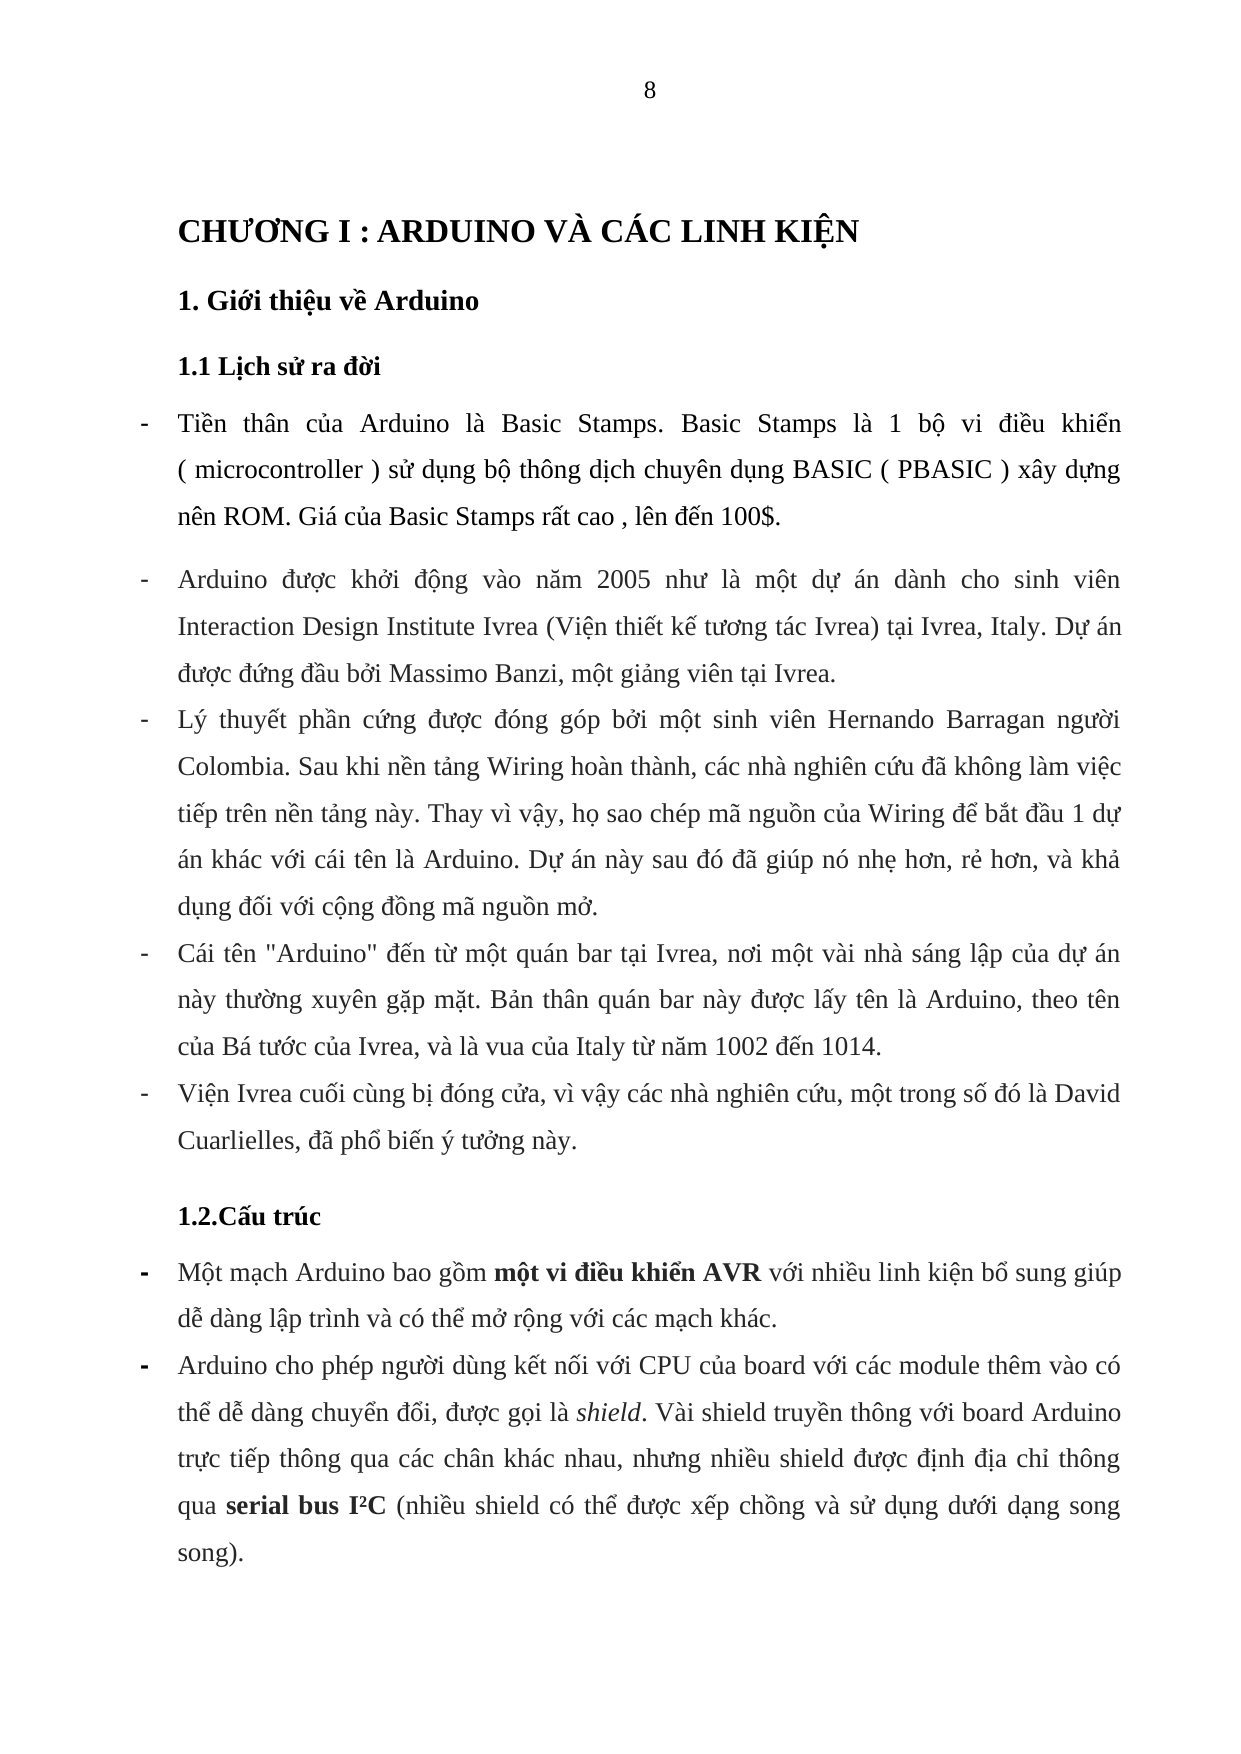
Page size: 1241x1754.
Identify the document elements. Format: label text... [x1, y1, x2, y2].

subtitle 1.1 Lịch sử ra đời [177, 350, 1122, 382]
subtitle CHƯƠNG I : ARDUINO VÀ CÁC LINH KIỆN [177, 211, 1122, 249]
list Tiền thân của Arduino là Basic Stamps. Basic Stamps là 1 bộ vi điều khiển ( microcontroller ) sử dụng bộ thông dịch chuyên dụng BASIC ( PBASIC ) xây dựng nên ROM. Giá của Basic Stamps rất cao , lên đến 100$. [140, 407, 1122, 531]
list Arduino được khởi động vào năm 2005 như là một dự án dành cho sinh viên Interaction Design Institute Ivrea (Viện thiết kế tương tác Ivrea) tại Ivrea, Italy. Dự án được đứng đầu bởi Massimo Banzi, một giảng viên tại Ivrea. [140, 563, 1122, 688]
list Lý thuyết phần cứng được đóng góp bởi một sinh viên Hernando Barragan người Colombia. Sau khi nền tảng Wiring hoàn thành, các nhà nghiên cứu đã không làm việc tiếp trên nền tảng này. Thay vì vậy, họ sao chép mã nguồn của Wiring để bắt đầu 1 dự án khác với cái tên là Arduino. Dự án này sau đó đã giúp nó nhẹ hơn, rẻ hơn, và khả dụng đối với cộng đồng mã nguồn mở. [140, 703, 1122, 921]
list Arduino cho phép người dùng kết nối với CPU của board với các module thêm vào có thể dễ dàng chuyển đổi, được gọi là shield. Vài shield truyền thông với board Arduino trực tiếp thông qua các chân khác nhau, nhưng nhiều shield được định địa chỉ thông qua serial bus I²C (nhiều shield có thể được xếp chồng và sử dụng dưới dạng song song). [140, 1349, 1122, 1567]
subtitle 1.2.Cấu trúc [177, 1199, 1122, 1231]
list Cái tên "Arduino" đến từ một quán bar tại Ivrea, nơi một vài nhà sáng lập của dự án này thường xuyên gặp mặt. Bản thân quán bar này được lấy tên là Arduino, theo tên của Bá tước của Ivrea, và là vua của Italy từ năm 1002 đến 1014. [140, 937, 1122, 1061]
subtitle 1. Giới thiệu về Arduino [177, 283, 1122, 316]
list Viện Ivrea cuối cùng bị đóng cửa, vì vậy các nhà nghiên cứu, một trong số đó là David Cuarlielles, đã phổ biến ý tưởng này. [140, 1077, 1122, 1155]
list Một mạch Arduino bao gồm một vi điều khiển AVR với nhiều linh kiện bổ sung giúp dễ dàng lập trình và có thể mở rộng với các mạch khác. [140, 1256, 1122, 1334]
